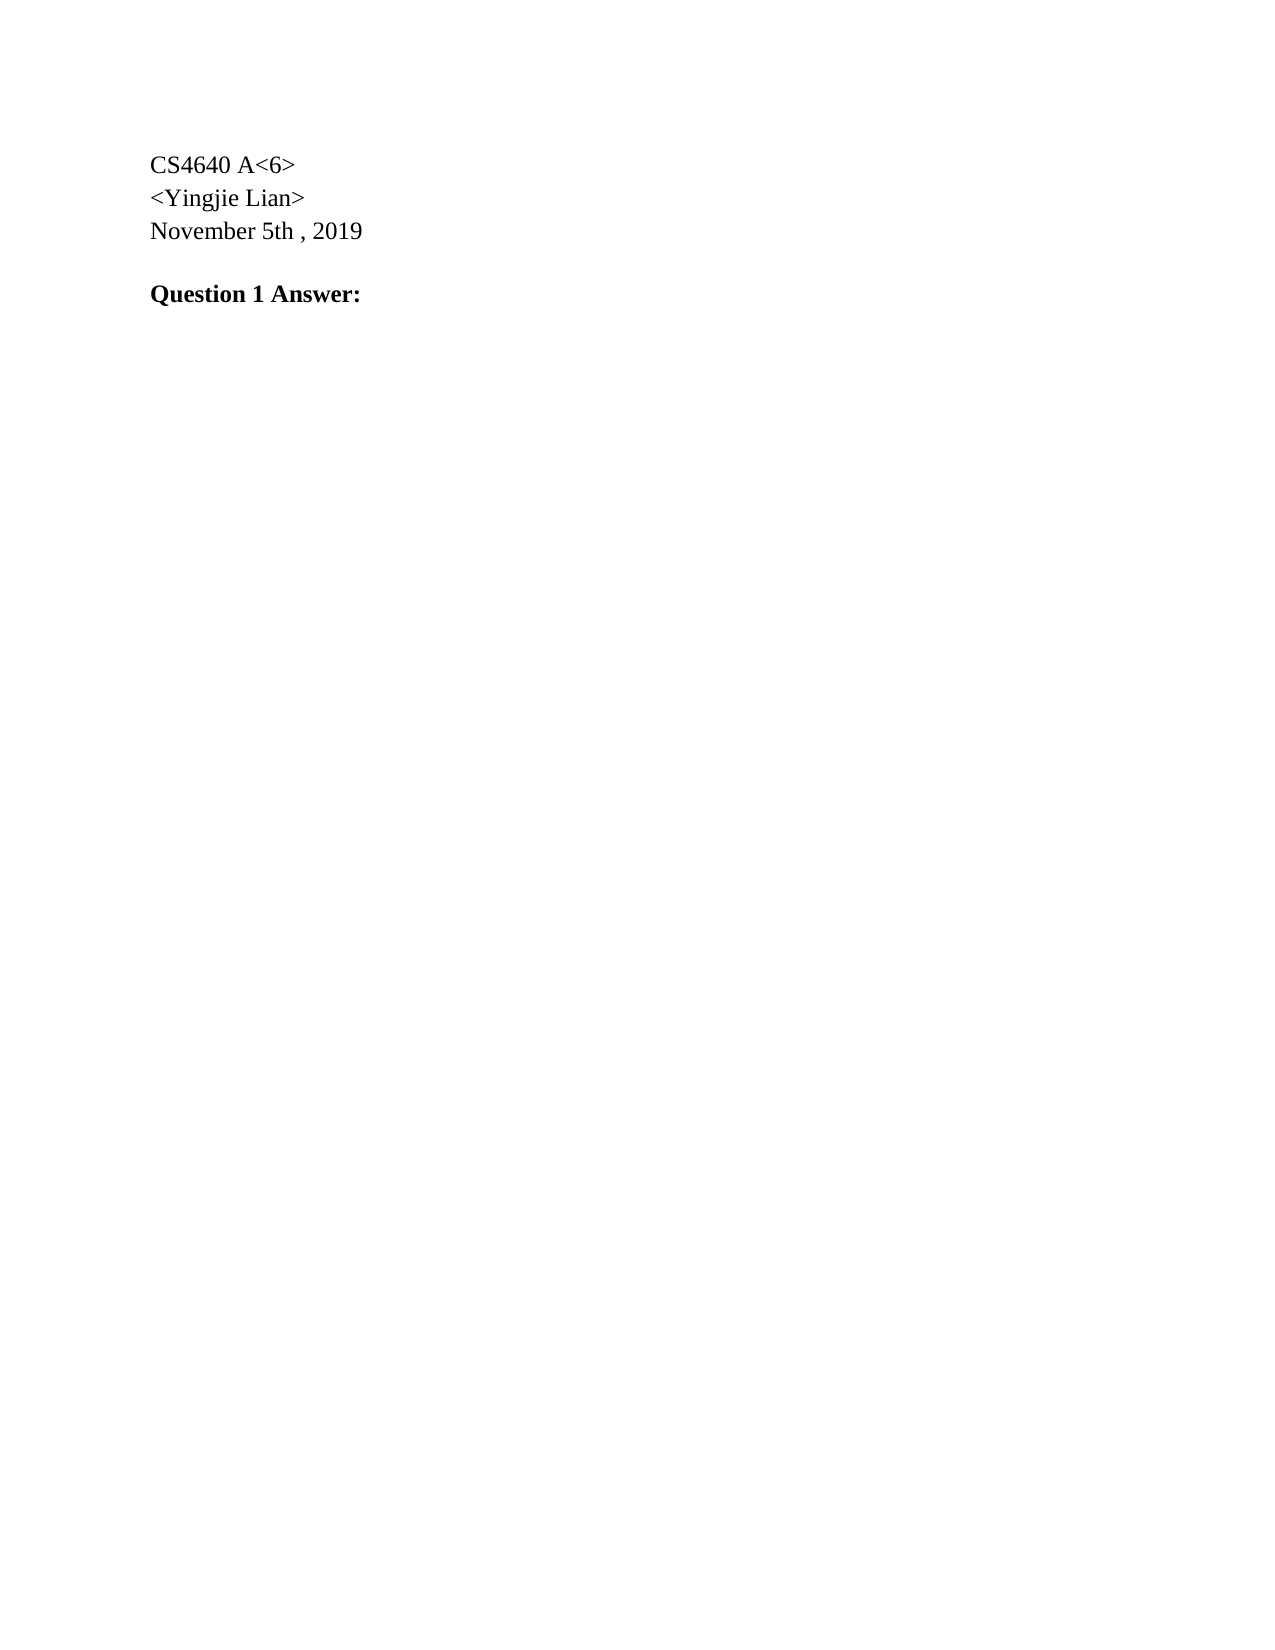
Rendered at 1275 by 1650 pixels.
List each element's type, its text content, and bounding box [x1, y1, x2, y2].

text Question 1 Answer: [150, 279, 1125, 308]
text <Yingjie Lian> [150, 183, 1125, 212]
text CS4640 A<6> [150, 150, 1125, 179]
text November 5th , 2019 [150, 216, 1125, 245]
